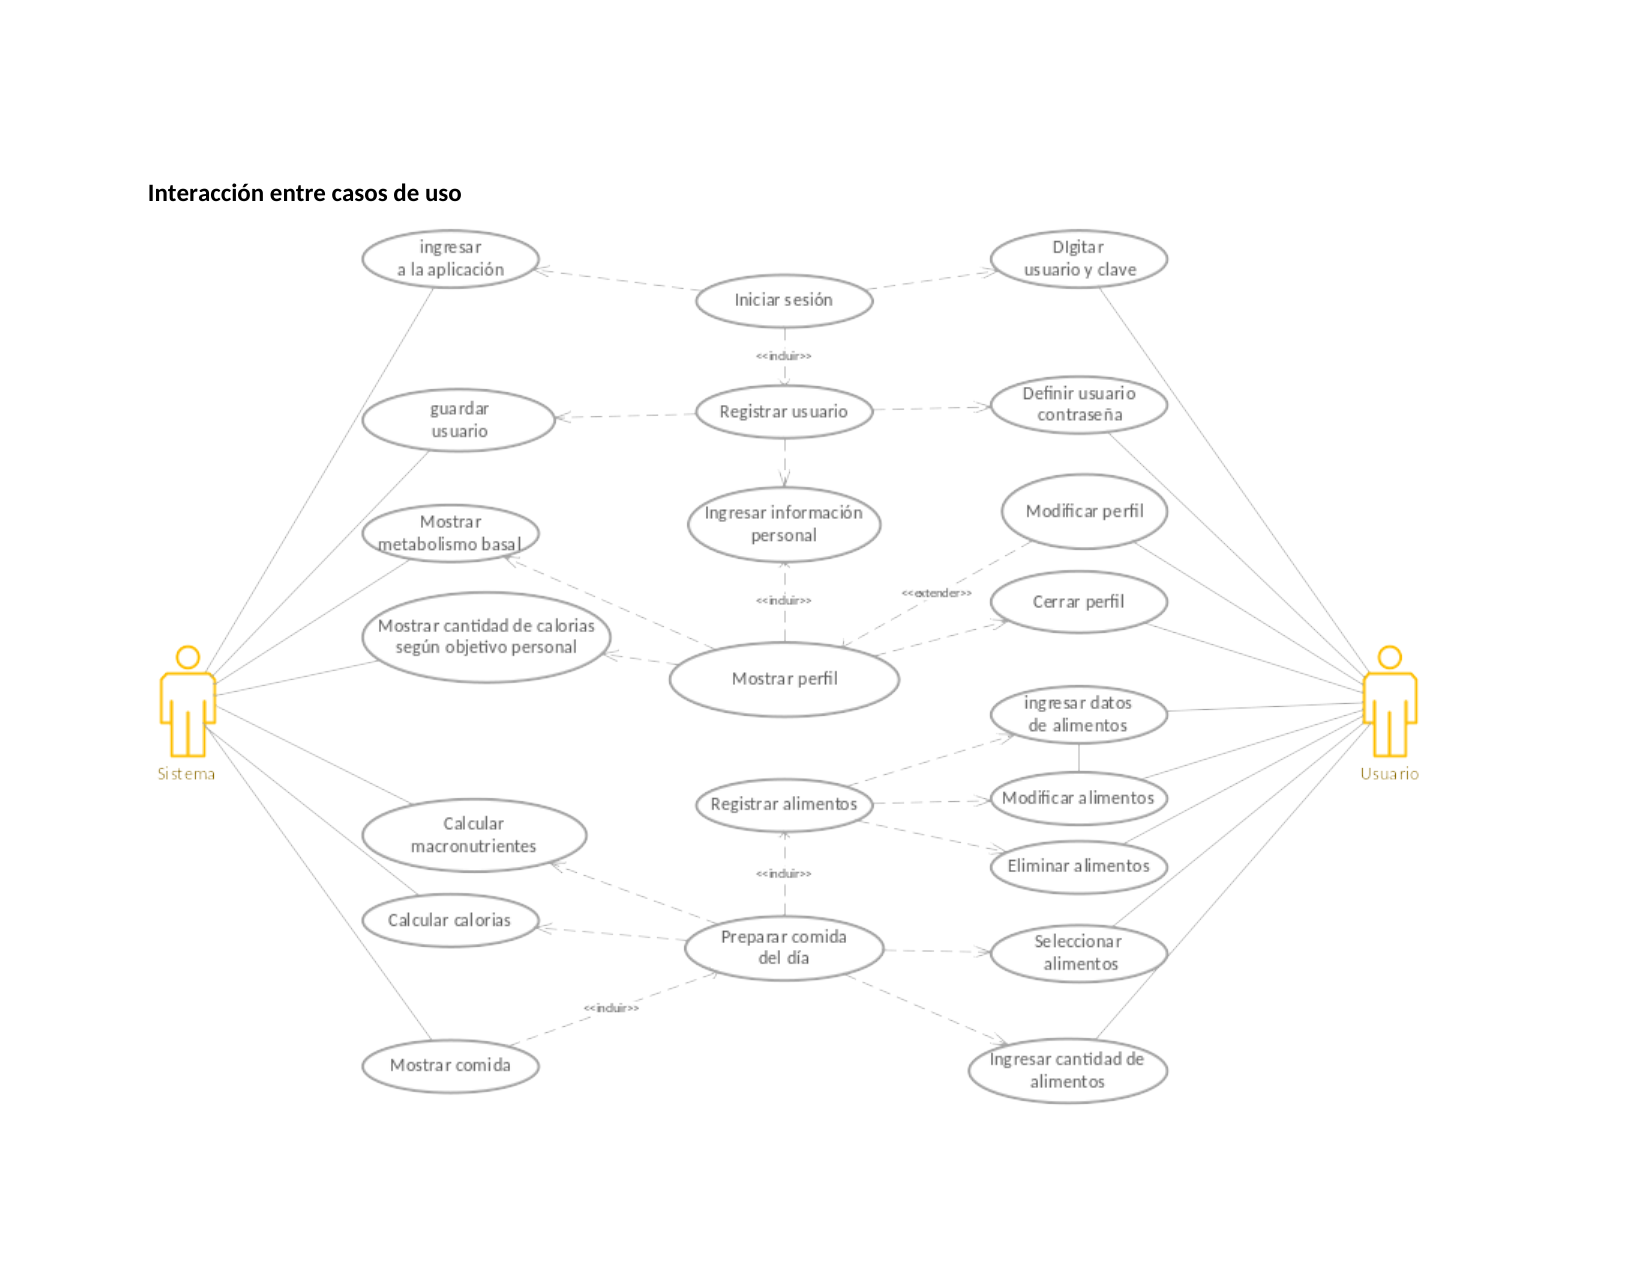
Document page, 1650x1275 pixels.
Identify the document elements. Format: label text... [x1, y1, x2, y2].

text Interacción entre casos de uso [148, 177, 1502, 208]
